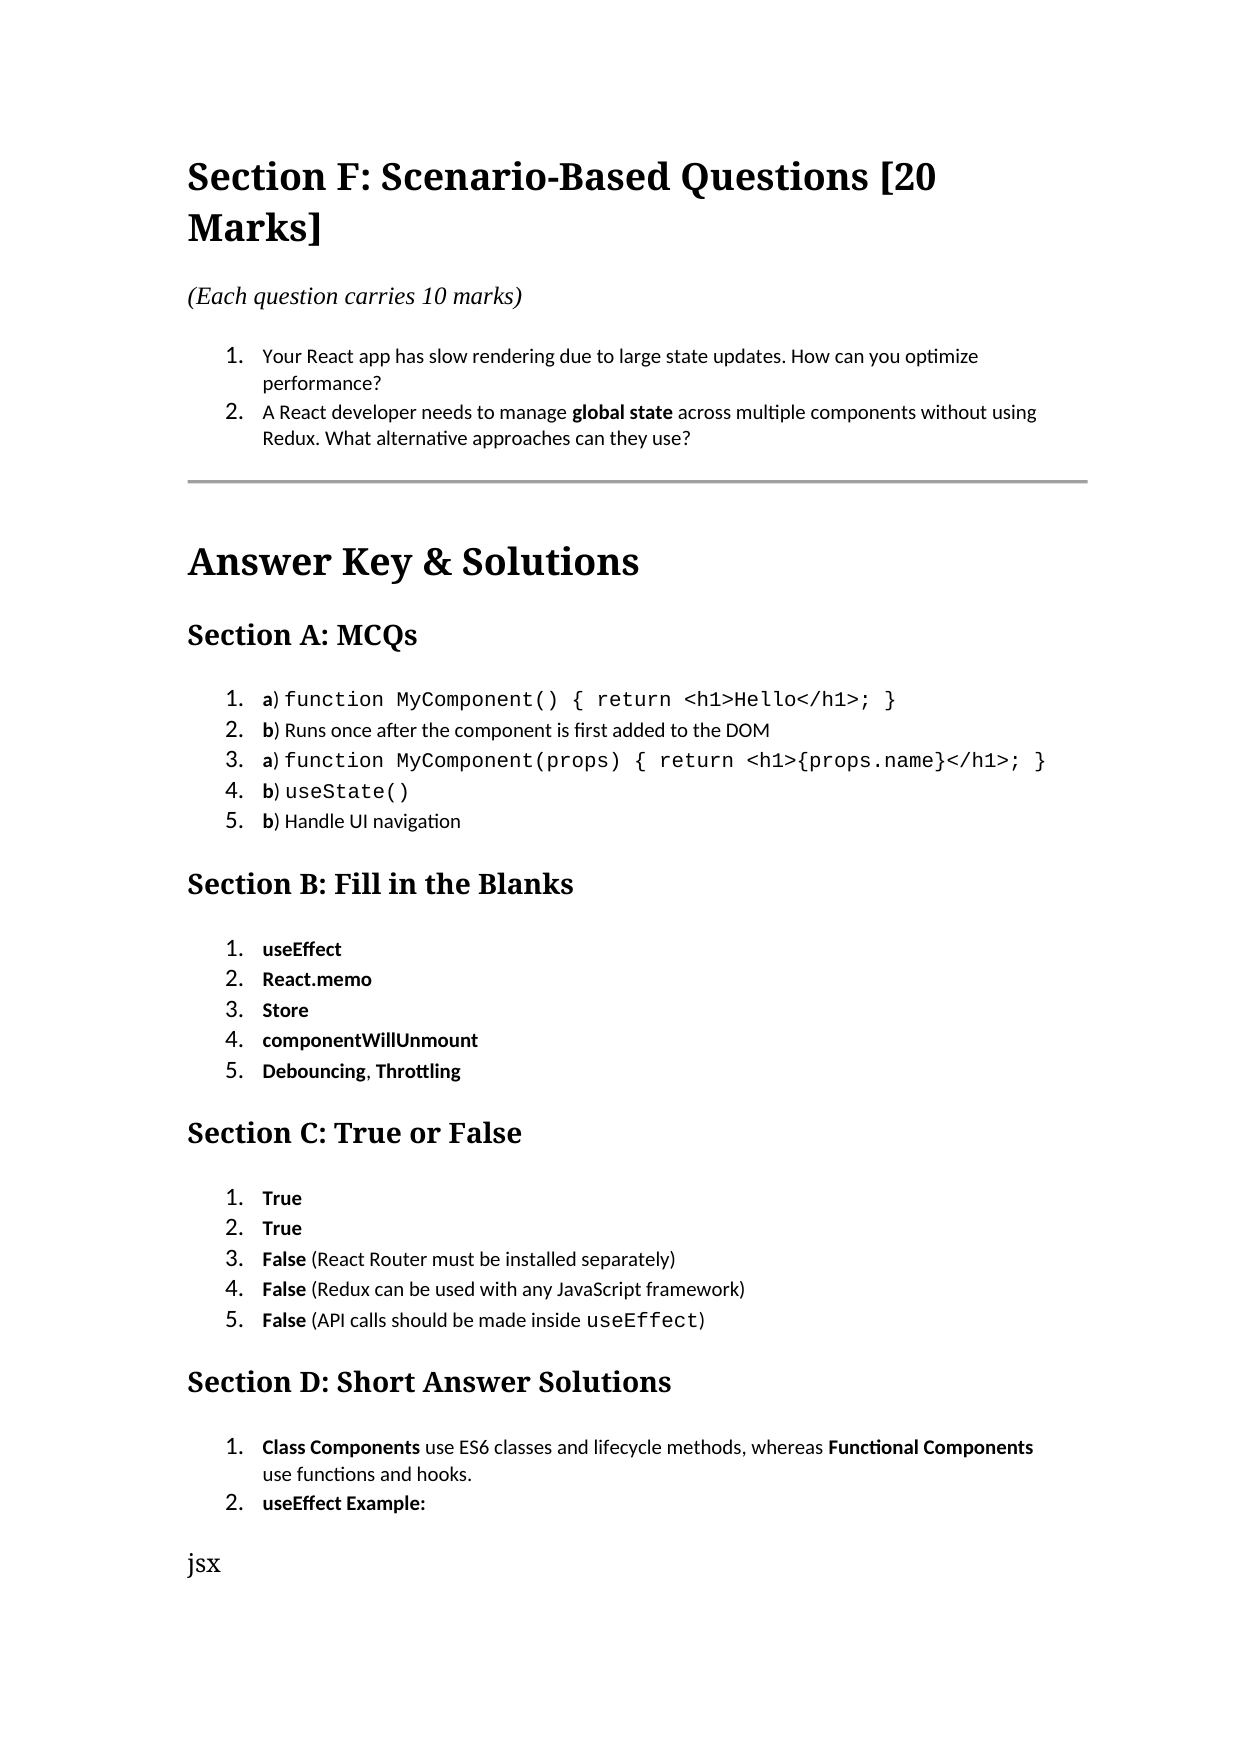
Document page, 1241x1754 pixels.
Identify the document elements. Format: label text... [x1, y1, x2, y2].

subtitle Section A: MCQs [187, 615, 1053, 653]
subtitle Answer Key & Solutions [187, 535, 1053, 586]
list True [225, 1181, 1053, 1212]
subtitle Section D: Short Answer Solutions [187, 1363, 1053, 1401]
list a) function MyComponent(props) { return <h1>{props.name}</h1>; } [225, 743, 1053, 774]
list False (Redux can be used with any JavaScript framework) [225, 1273, 1053, 1303]
list True [225, 1212, 1053, 1242]
list False (API calls should be made inside useEffect) [225, 1303, 1053, 1334]
list componentWillUnmount [225, 1023, 1053, 1054]
list useEffect [225, 932, 1053, 962]
list False (React Router must be installed separately) [225, 1242, 1053, 1273]
list Your React app has slow rendering due to large state updates. How can you optimize performance? [225, 339, 1053, 395]
list A React developer needs to manage global state across multiple components without using Redux. What alternative approaches can they use? [225, 395, 1053, 451]
list useEffect Example: [225, 1486, 1053, 1517]
list Debouncing, Throttling [225, 1054, 1053, 1084]
text (Each question carries 10 marks) [187, 281, 1053, 310]
subtitle Section C: True or False [187, 1113, 1053, 1152]
list b) Handle UI navigation [225, 804, 1053, 835]
list Class Components use ES6 classes and lifecycle methods, whereas Functional Components use functions and hooks. [225, 1430, 1053, 1486]
text jsx [187, 1546, 1053, 1580]
list a) function MyComponent() { return <h1>Hello</h1>; } [225, 682, 1053, 713]
list React.memo [225, 962, 1053, 993]
list b) Runs once after the component is first added to the DOM [225, 713, 1053, 743]
subtitle Section F: Scenario-Based Questions [20 Marks] [187, 150, 1053, 252]
list Store [225, 993, 1053, 1023]
list b) useState() [225, 774, 1053, 804]
subtitle Section B: Fill in the Blanks [187, 864, 1053, 903]
